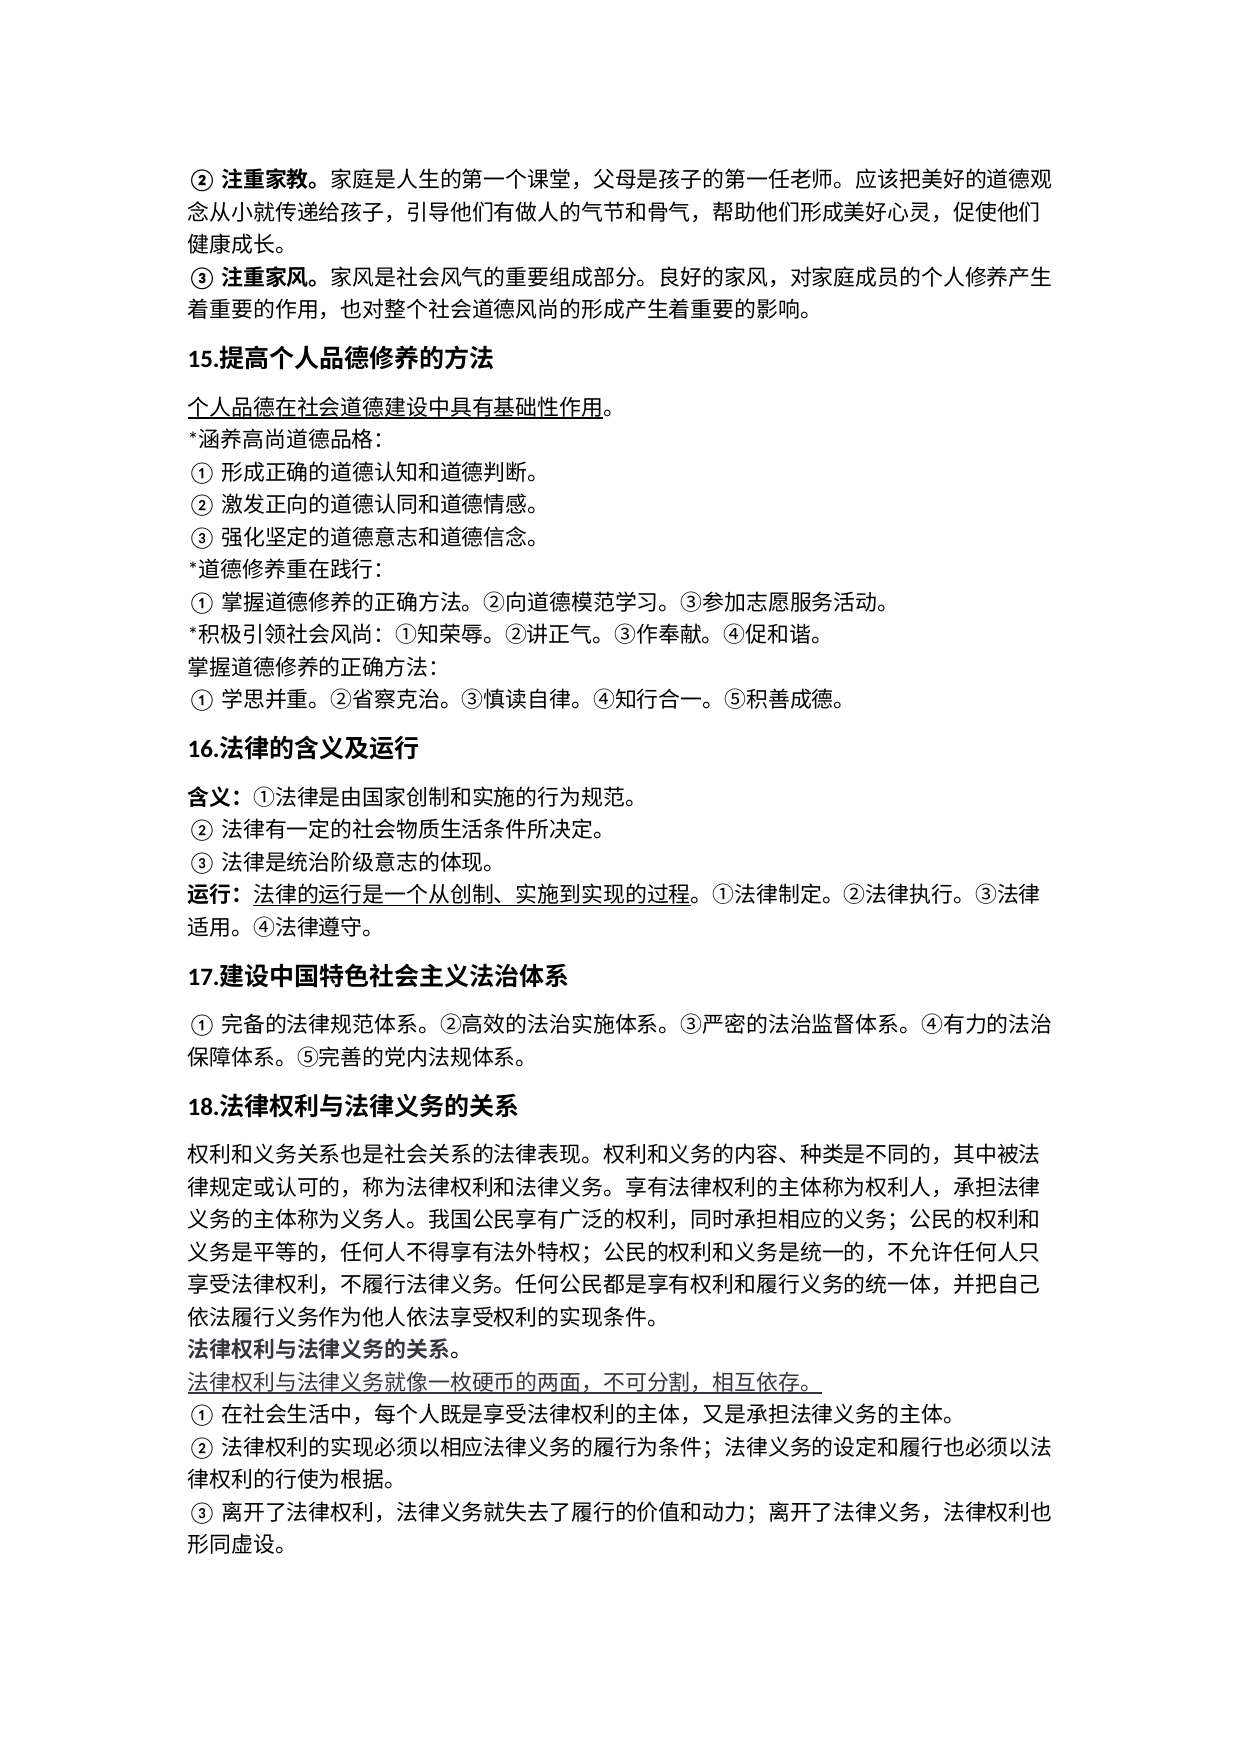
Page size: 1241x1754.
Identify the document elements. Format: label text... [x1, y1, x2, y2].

list 16.法律的含义及运行 [187, 714, 1053, 779]
list ②法律有一定的社会物质生活条件所决定。 [187, 812, 1053, 844]
list 15.提高个人品德修养的方法 [187, 324, 1053, 389]
list *道德修养重在践行： [187, 552, 1053, 584]
list ①形成正确的道德认知和道德判断。 [187, 454, 1053, 487]
list 掌握道德修养的正确方法： [187, 649, 1053, 682]
list 法律权利与法律义务的关系。 [187, 1332, 1053, 1364]
list ①在社会生活中，每个人既是享受法律权利的主体，又是承担法律义务的主体。 [187, 1397, 1053, 1429]
list *积极引领社会风尚：①知荣辱。②讲正气。③作奉献。④促和谐。 [187, 617, 1053, 649]
list ①完备的法律规范体系。②高效的法治实施体系。③严密的法治监督体系。④有力的法治保障体系。⑤完善的党内法规体系。 [187, 1007, 1053, 1072]
list *涵养高尚道德品格： [187, 422, 1053, 454]
list ①掌握道德修养的正确方法。②向道德模范学习。③参加志愿服务活动。 [187, 584, 1053, 617]
list 个人品德在社会道德建设中具有基础性作用。 [187, 389, 1053, 422]
list 运行：法律的运行是一个从创制、实施到实现的过程。①法律制定。②法律执行。③法律适用。④法律遵守。 [187, 877, 1053, 942]
list ③离开了法律权利，法律义务就失去了履行的价值和动力；离开了法律义务，法律权利也形同虚设。 [187, 1494, 1053, 1559]
list ②法律权利的实现必须以相应法律义务的履行为条件；法律义务的设定和履行也必须以法律权利的行使为根据。 [187, 1429, 1053, 1494]
list 权利和义务关系也是社会关系的法律表现。权利和义务的内容、种类是不同的，其中被法律规定或认可的，称为法律权利和法律义务。享有法律权利的主体称为权利人，承担法律义务的主体称为义务人。我国公民享有广泛的权利，同时承担相应的义务；公民的权利和义务是平等的，任何人不得享有法外特权；公民的权利和义务是统一的，不允许任何人只享受法律权利，不履行法律义务。任何公民都是享有权利和履行义务的统一体，并把自己依法履行义务作为他人依法享受权利的实现条件。 [187, 1137, 1053, 1332]
list ②注重家教。家庭是人生的第一个课堂，父母是孩子的第一任老师。应该把美好的道德观念从小就传递给孩子，引导他们有做人的气节和骨气，帮助他们形成美好心灵，促使他们健康成长。 [187, 162, 1053, 259]
list 17.建设中国特色社会主义法治体系 [187, 942, 1053, 1007]
list ②激发正向的道德认同和道德情感。 [187, 487, 1053, 519]
list ③强化坚定的道德意志和道德信念。 [187, 519, 1053, 552]
list 18.法律权利与法律义务的关系 [187, 1072, 1053, 1137]
list ③注重家风。家风是社会风气的重要组成部分。良好的家风，对家庭成员的个人修养产生着重要的作用，也对整个社会道德风尚的形成产生着重要的影响。 [187, 259, 1053, 324]
list 含义：①法律是由国家创制和实施的行为规范。 [187, 779, 1053, 812]
list 法律权利与法律义务就像一枚硬币的两面，不可分割，相互依存。 [187, 1364, 1053, 1397]
list ③法律是统治阶级意志的体现。 [187, 844, 1053, 877]
list ①学思并重。②省察克治。③慎读自律。④知行合一。⑤积善成德。 [187, 682, 1053, 714]
